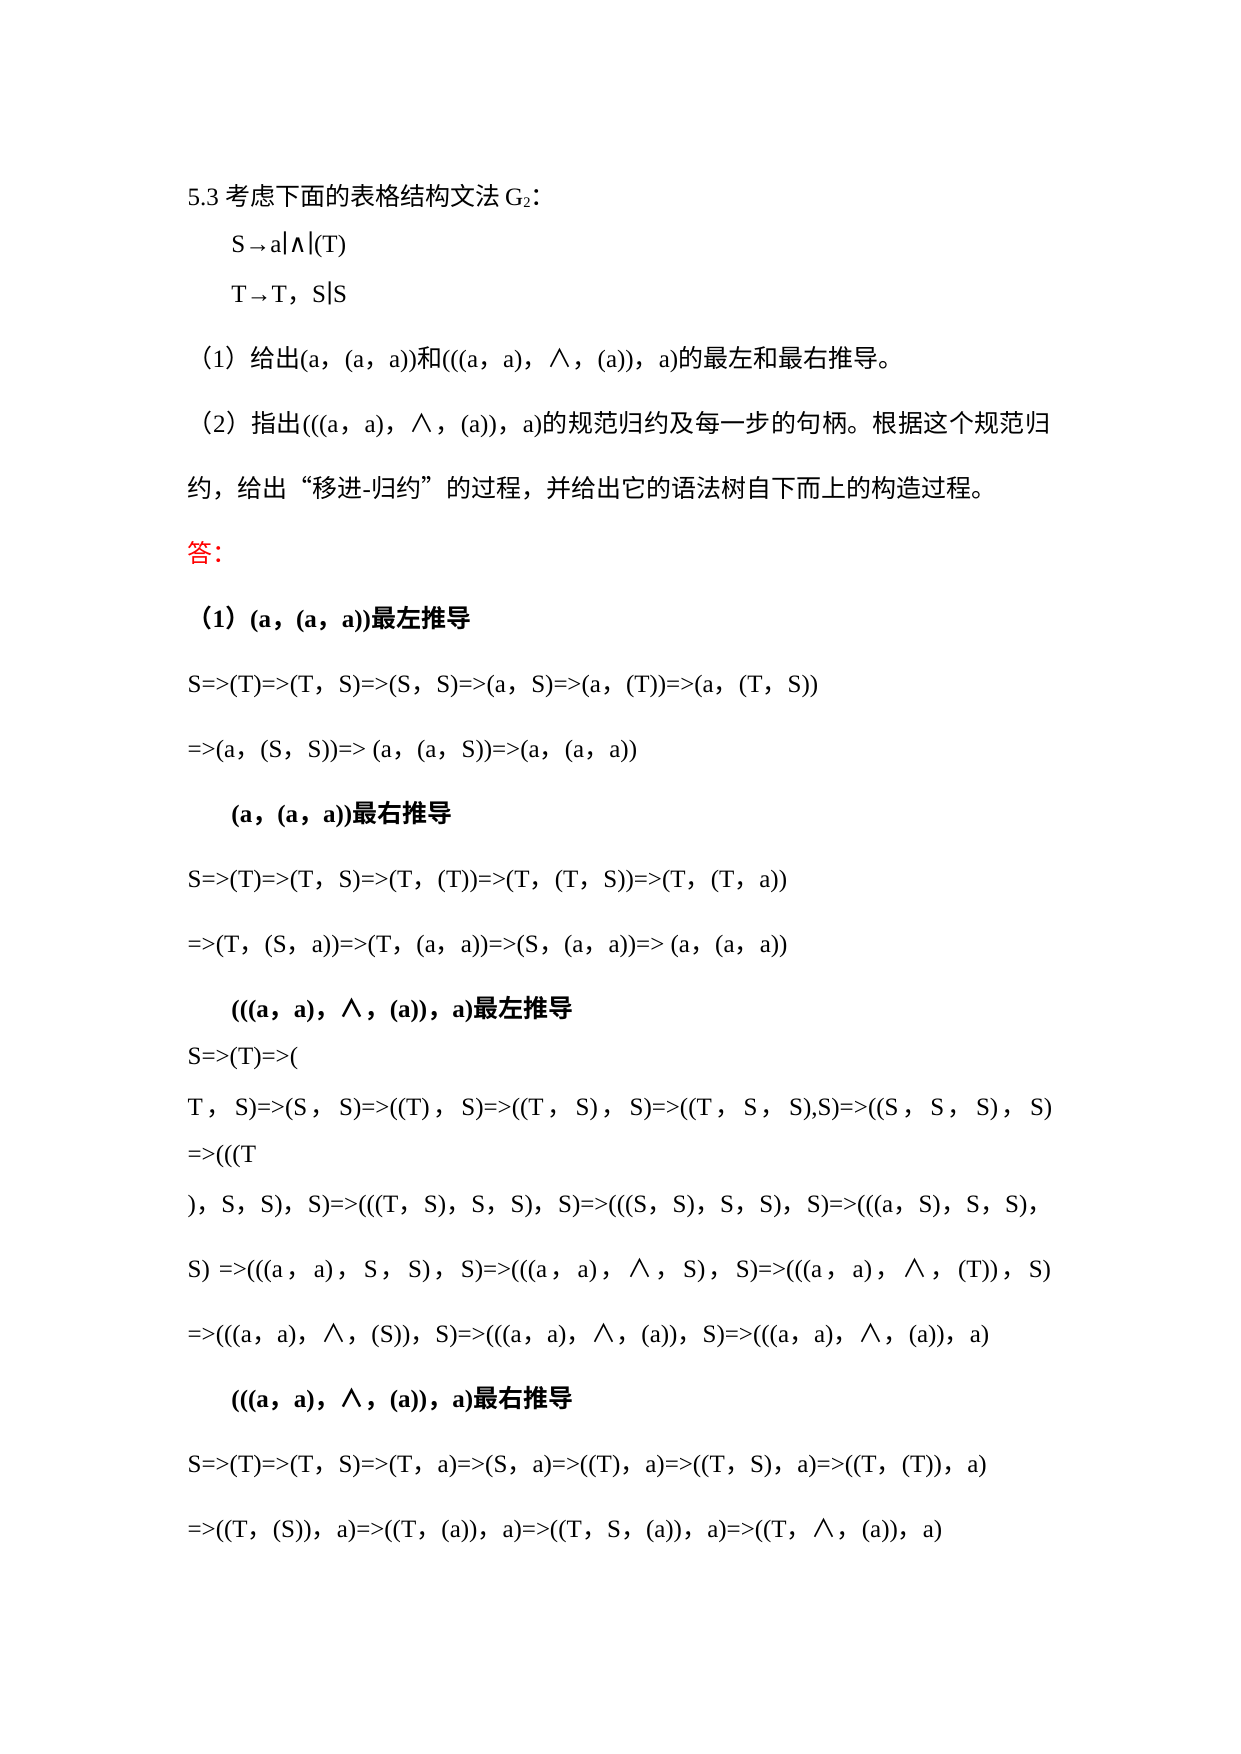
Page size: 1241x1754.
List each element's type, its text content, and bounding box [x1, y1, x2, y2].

text S=>(T)=>(T，S)=>(S，S)=>(a，S)=>(a，(T))=>(a，(T，S)) [187, 649, 1053, 714]
text （1）(a，(a，a))最左推导 [187, 584, 1053, 649]
text 5.3 考虑下面的表格结构文法G2： [187, 162, 1053, 227]
text =>(T，(S，a))=>(T，(a，a))=>(S，(a，a))=> (a，(a，a)) [187, 909, 1053, 974]
text S→a∣∧∣(T) [187, 227, 1053, 259]
text （1）给出(a，(a，a))和(((a，a)，∧，(a))，a)的最左和最右推导。 [187, 324, 1053, 389]
text (((a，a)，∧，(a))，a)最右推导 [187, 1364, 1053, 1429]
text =>(a，(S，S))=> (a，(a，S))=>(a，(a，a)) [187, 714, 1053, 779]
text S=>(T)=>(T，S)=>(T，(T))=>(T，(T，S))=>(T，(T，a)) [187, 844, 1053, 909]
text =>((T，(S))，a)=>((T，(a))，a)=>((T，S，(a))，a)=>((T，∧，(a))，a) [187, 1494, 1053, 1559]
text S=>(T)=>(T，S)=>(S，S)=>((T)，S)=>((T，S)，S)=>((T，S，S),S)=>((S，S，S)，S) =>(((T)，S，S)，S)=>(((T，S)，S，S)，S)=>(((S，S)，S，S)，S)=>(((a，S)，S，S)，S) =>(((a，a)，S，S)，S)=>(((a，a)，∧，S)，S)=>(((a，a)，∧，(T))，S) =>(((a，a)，∧，(S))，S)=>(((a，a)，∧，(a))，S)=>(((a，a)，∧，(a))，a) [187, 1039, 1053, 1364]
text (a，(a，a))最右推导 [187, 779, 1053, 844]
text (((a，a)，∧，(a))，a)最左推导 [187, 974, 1053, 1039]
text T→T，S∣S [187, 259, 1053, 324]
text （2）指出(((a，a)，∧，(a))，a)的规范归约及每一步的句柄。根据这个规范归约，给出“移进-归约”的过程，并给出它的语法树自下而上的构造过程。 [187, 389, 1053, 519]
text S=>(T)=>(T，S)=>(T，a)=>(S，a)=>((T)，a)=>((T，S)，a)=>((T，(T))，a) [187, 1429, 1053, 1494]
text 答： [187, 519, 1053, 584]
